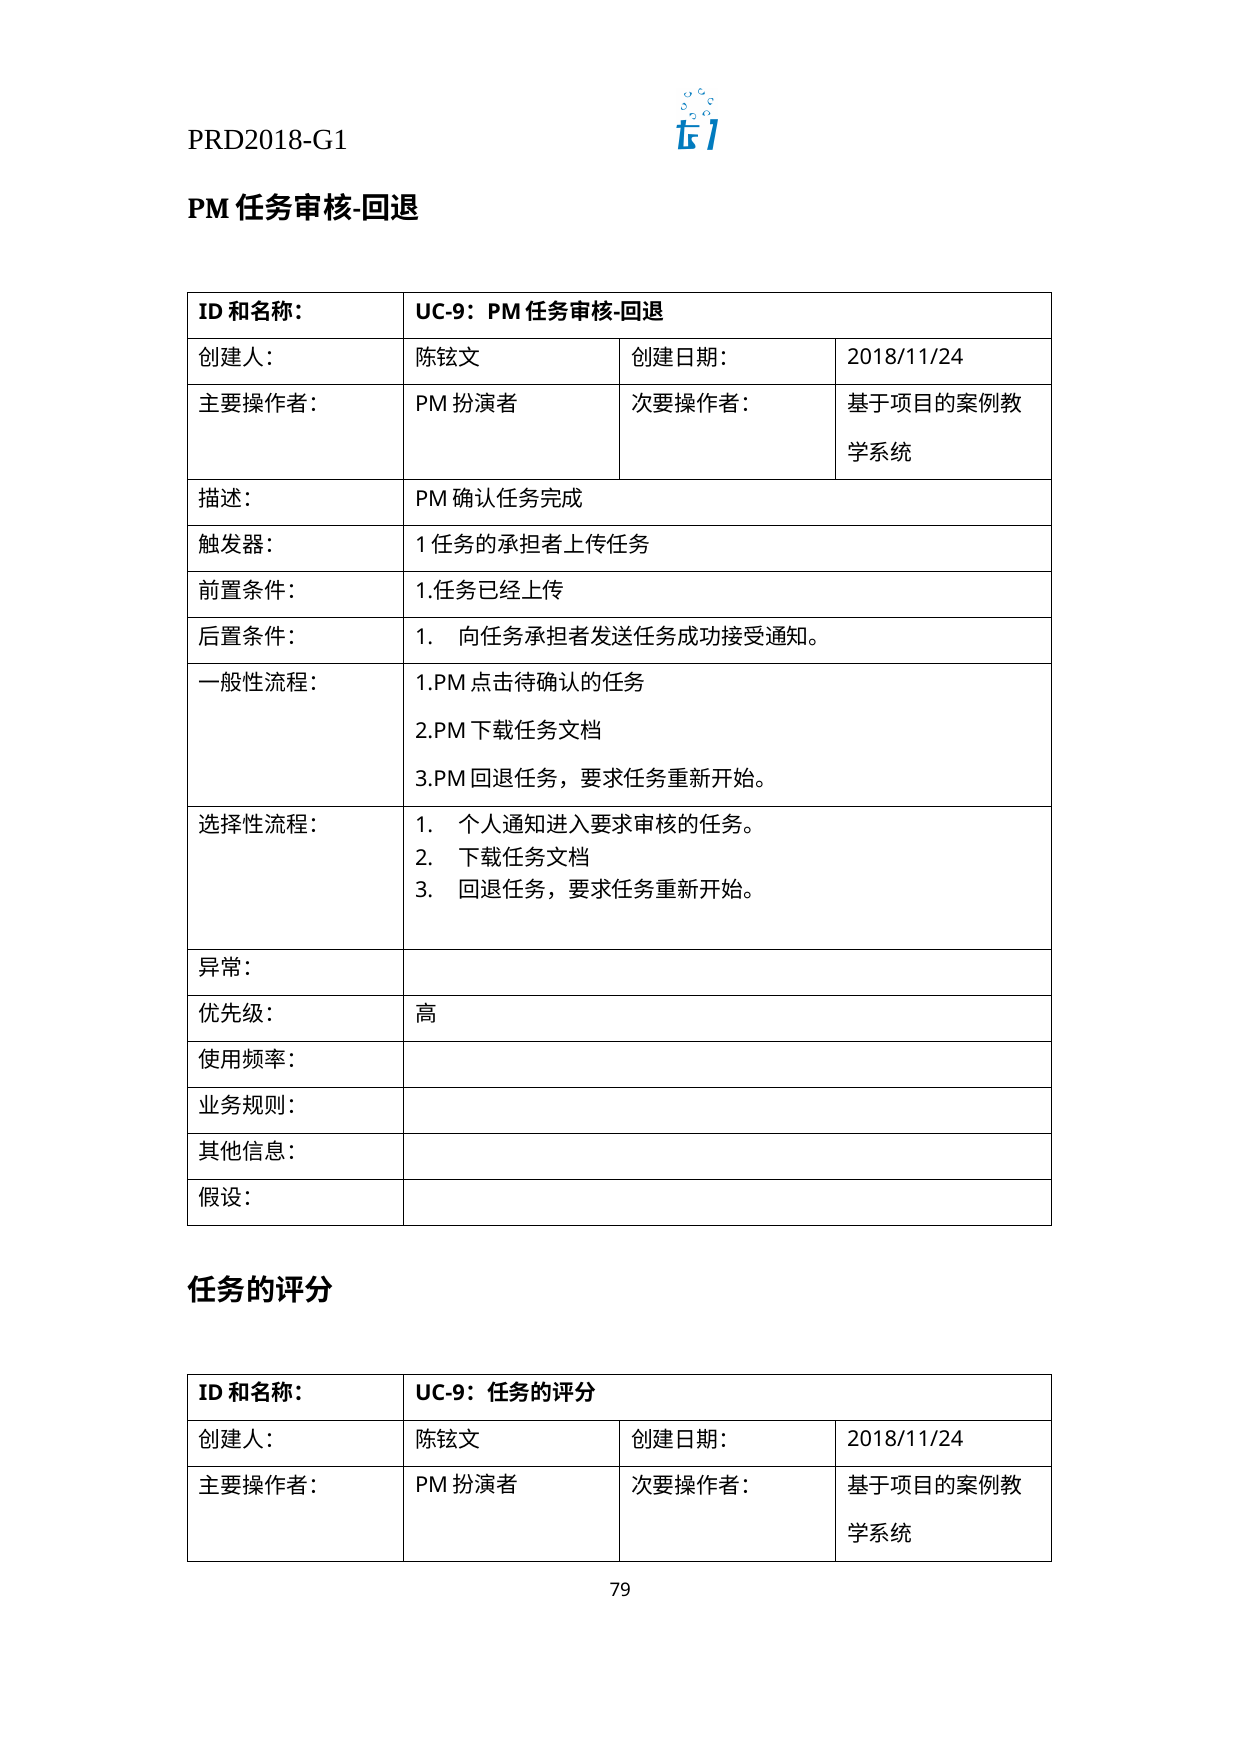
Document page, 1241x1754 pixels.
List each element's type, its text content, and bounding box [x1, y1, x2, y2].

table_cell 1任务的承担者上传任务 [404, 526, 1051, 571]
table_cell 选择性流程： [188, 807, 403, 949]
table_cell [404, 950, 1051, 995]
table_cell 业务规则： [188, 1088, 403, 1133]
table_cell 描述： [188, 480, 403, 525]
table_cell 陈铉文 [404, 339, 619, 384]
table_cell 陈铉文 [404, 1421, 619, 1466]
table_cell 创建人： [188, 1421, 403, 1466]
table_cell 主要操作者： [188, 385, 403, 479]
picture [676, 88, 719, 150]
table_header ID和名称： [188, 293, 403, 338]
table_cell 触发器： [188, 526, 403, 571]
table_cell PM确认任务完成 [404, 480, 1051, 525]
table_cell 2018/11/24 [836, 339, 1051, 384]
table_cell [404, 1042, 1051, 1087]
table_cell 2018/11/24 [836, 1421, 1051, 1466]
table_cell 1.PM点击待确认的任务 2.PM下载任务文档 3.PM回退任务，要求任务重新开始。 [404, 664, 1051, 806]
table_cell 高 [404, 996, 1051, 1041]
table_cell 异常： [188, 950, 403, 995]
table_cell 次要操作者： [620, 1467, 835, 1561]
table_cell 1.任务已经上传 [404, 572, 1051, 617]
table_cell PM扮演者 [404, 1467, 619, 1561]
table_cell 基于项目的案例教学系统 [836, 385, 1051, 479]
table_cell 创建日期： [620, 339, 835, 384]
table_cell 创建日期： [620, 1421, 835, 1466]
table_cell 向任务承担者发送任务成功接受通知。 [404, 618, 1051, 663]
table_cell 主要操作者： [188, 1467, 403, 1561]
table_cell 优先级： [188, 996, 403, 1041]
subtitle PM任务审核-回退 [187, 173, 1053, 238]
table_cell [404, 1134, 1051, 1179]
table_cell [404, 1180, 1051, 1225]
table_cell 使用频率： [188, 1042, 403, 1087]
table_cell [404, 1088, 1051, 1133]
table_cell 一般性流程： [188, 664, 403, 806]
table_cell 基于项目的案例教学系统 [836, 1467, 1051, 1561]
table_cell 前置条件： [188, 572, 403, 617]
table_cell 个人通知进入要求审核的任务。 下载任务文档 回退任务，要求任务重新开始。 [404, 807, 1051, 949]
table_cell 其他信息： [188, 1134, 403, 1179]
table_header ID和名称： [188, 1375, 403, 1420]
table_cell 次要操作者： [620, 385, 835, 479]
table_header UC-9：任务的评分 [404, 1375, 1051, 1420]
table_cell PM扮演者 [404, 385, 619, 479]
subtitle 任务的评分 [187, 1255, 1053, 1320]
table_cell 后置条件： [188, 618, 403, 663]
table_header UC-9：PM任务审核-回退 [404, 293, 1051, 338]
table_cell 假设： [188, 1180, 403, 1225]
table_cell 创建人： [188, 339, 403, 384]
